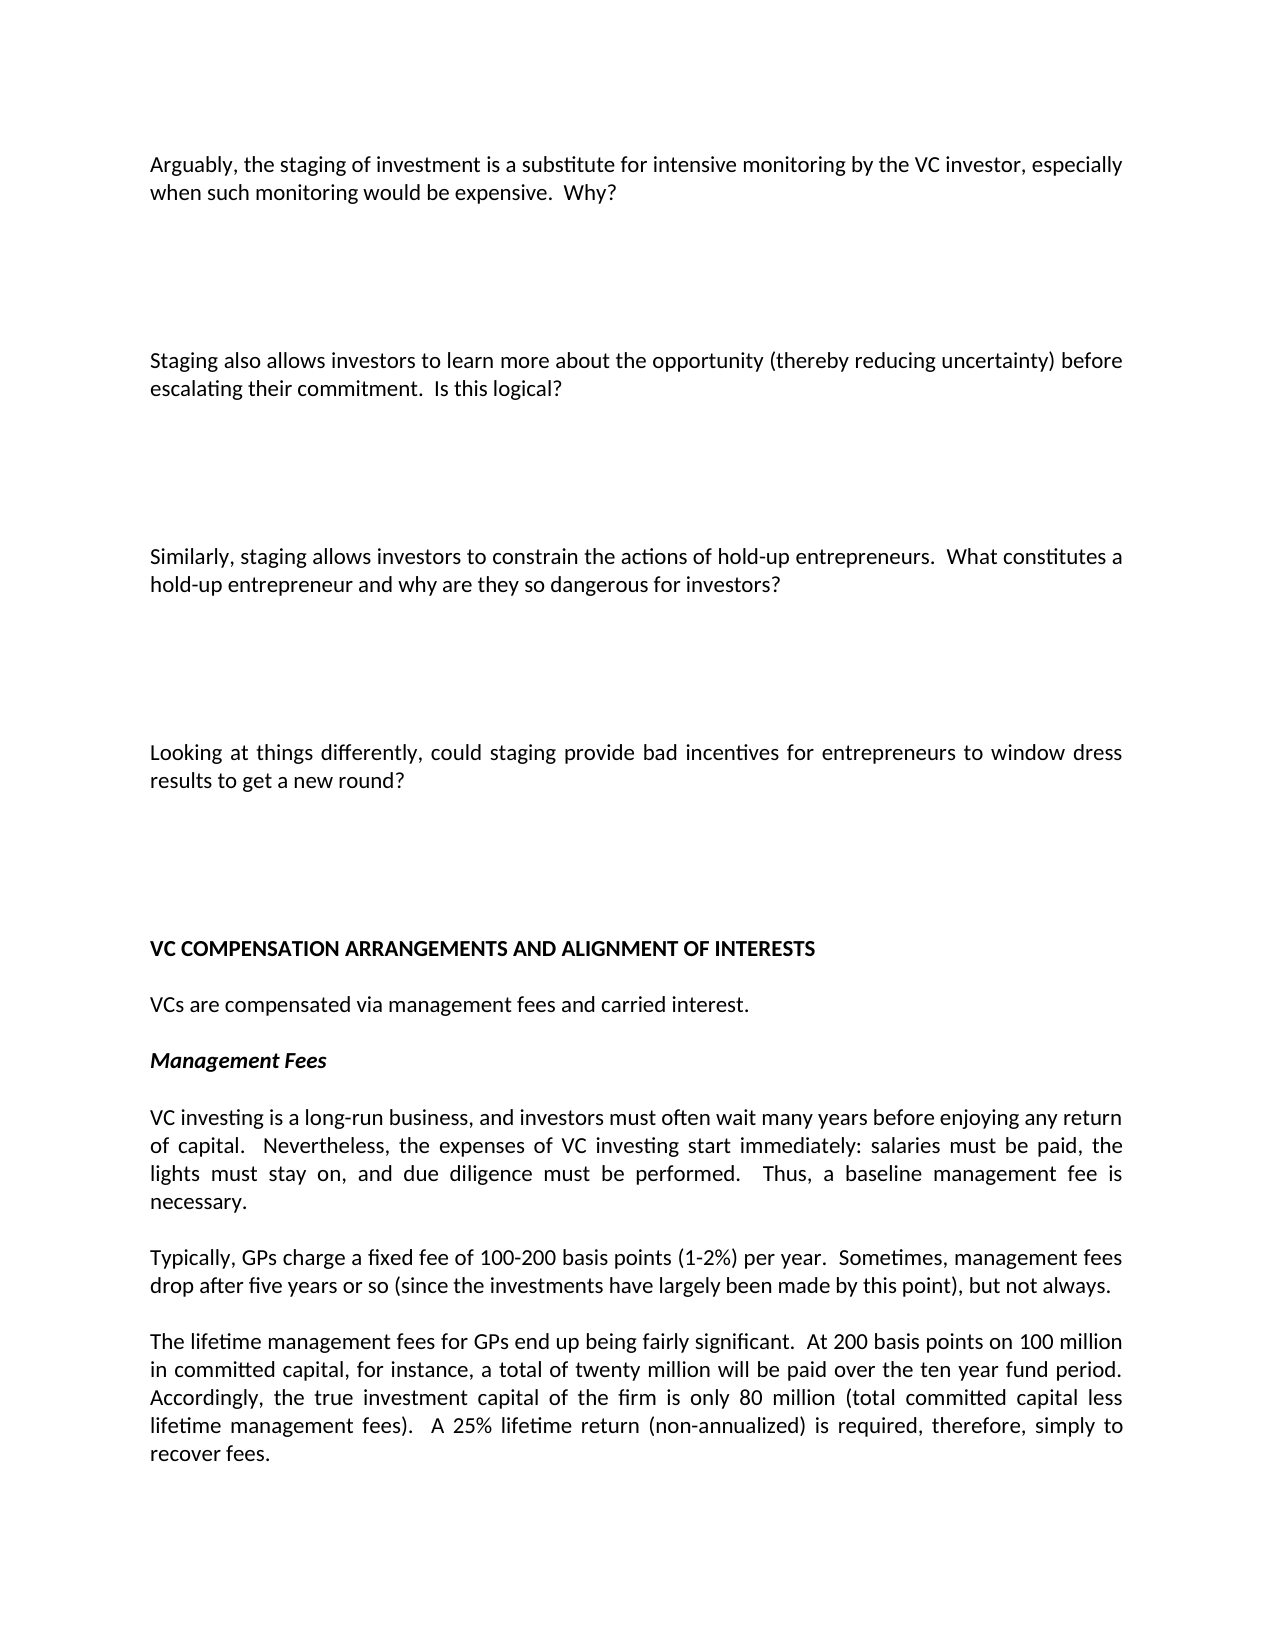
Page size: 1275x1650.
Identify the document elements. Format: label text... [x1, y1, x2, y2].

text Staging also allows investors to learn more about the opportunity (thereby reducing uncertainty) before escalating their commitment. Is this logical? [150, 346, 1125, 402]
text The lifetime management fees for GPs end up being fairly significant. At 200 basis points on 100 million in committed capital, for instance, a total of twenty million will be paid over the ten year fund period. Accordingly, the true investment capital of the firm is only 80 million (total committed capital less lifetime management fees). A 25% lifetime return (non-annualized) is required, therefore, simply to recover fees. [150, 1327, 1125, 1467]
text Management Fees [150, 1047, 1125, 1075]
text Arguably, the staging of investment is a substitute for intensive monitoring by the VC investor, especially when such monitoring would be expensive. Why? [150, 150, 1125, 206]
text VCs are compensated via management fees and carried interest. [150, 991, 1125, 1019]
text VC investing is a long-run business, and investors must often wait many years before enjoying any return of capital. Nevertheless, the expenses of VC investing start immediately: salaries must be paid, the lights must stay on, and due diligence must be performed. Thus, a baseline management fee is necessary. [150, 1103, 1125, 1215]
text Similarly, staging allows investors to constrain the actions of hold-up entrepreneurs. What constitutes a hold-up entrepreneur and why are they so dangerous for investors? [150, 542, 1125, 598]
text Looking at things differently, could staging provide bad incentives for entrepreneurs to window dress results to get a new round? [150, 738, 1125, 794]
text VC COMPENSATION ARRANGEMENTS AND ALIGNMENT OF INTERESTS [150, 934, 1125, 963]
text Typically, GPs charge a fixed fee of 100-200 basis points (1-2%) per year. Sometimes, management fees drop after five years or so (since the investments have largely been made by this point), but not always. [150, 1243, 1125, 1299]
